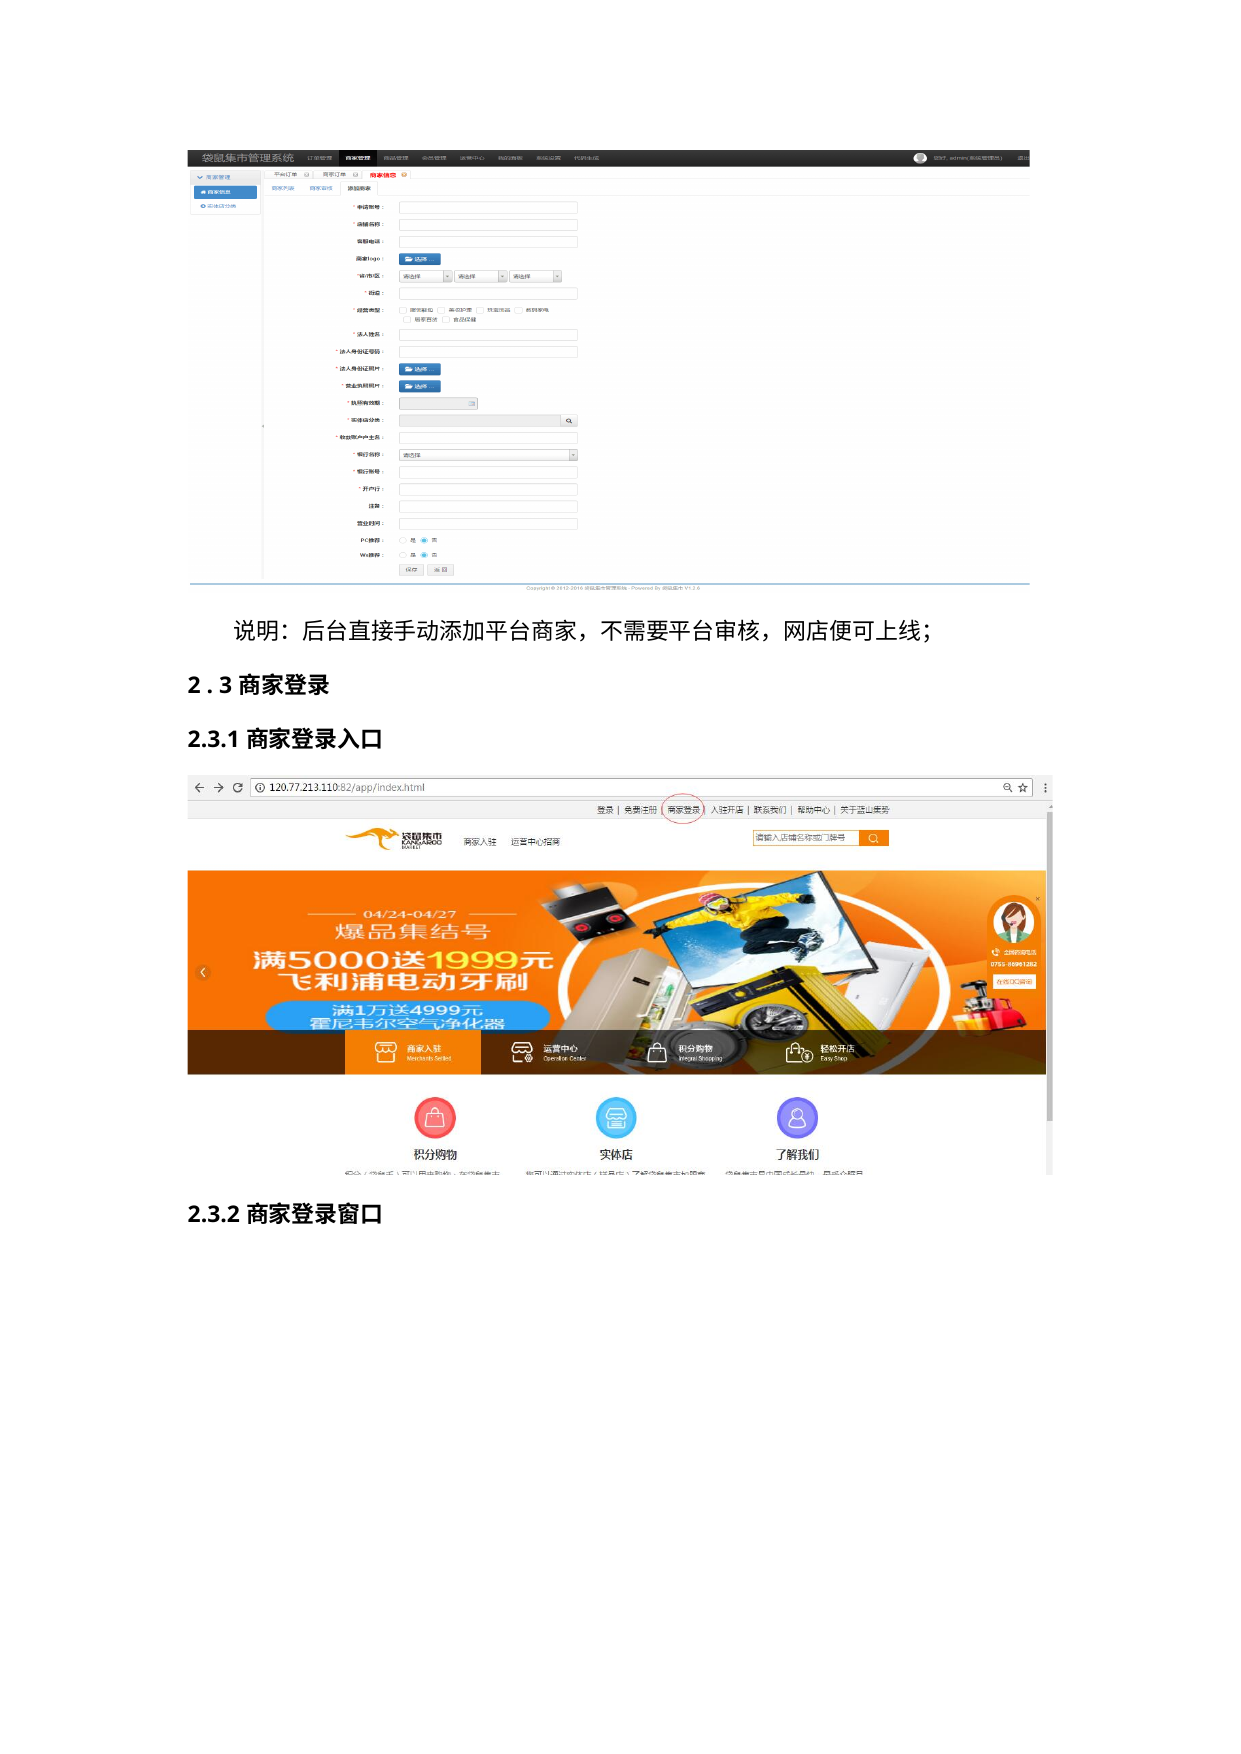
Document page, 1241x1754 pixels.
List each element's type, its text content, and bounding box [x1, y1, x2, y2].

picture [187, 775, 1053, 1175]
text 2.3.2 商家登录窗口 [187, 1196, 1053, 1229]
text 2.3.1 商家登录入口 [187, 721, 1053, 754]
text 说明：后台直接手动添加平台商家，不需要平台审核，网店便可上线； [187, 613, 1053, 646]
text 2 . 3 商家登录 [187, 667, 1053, 700]
picture [187, 150, 1030, 593]
